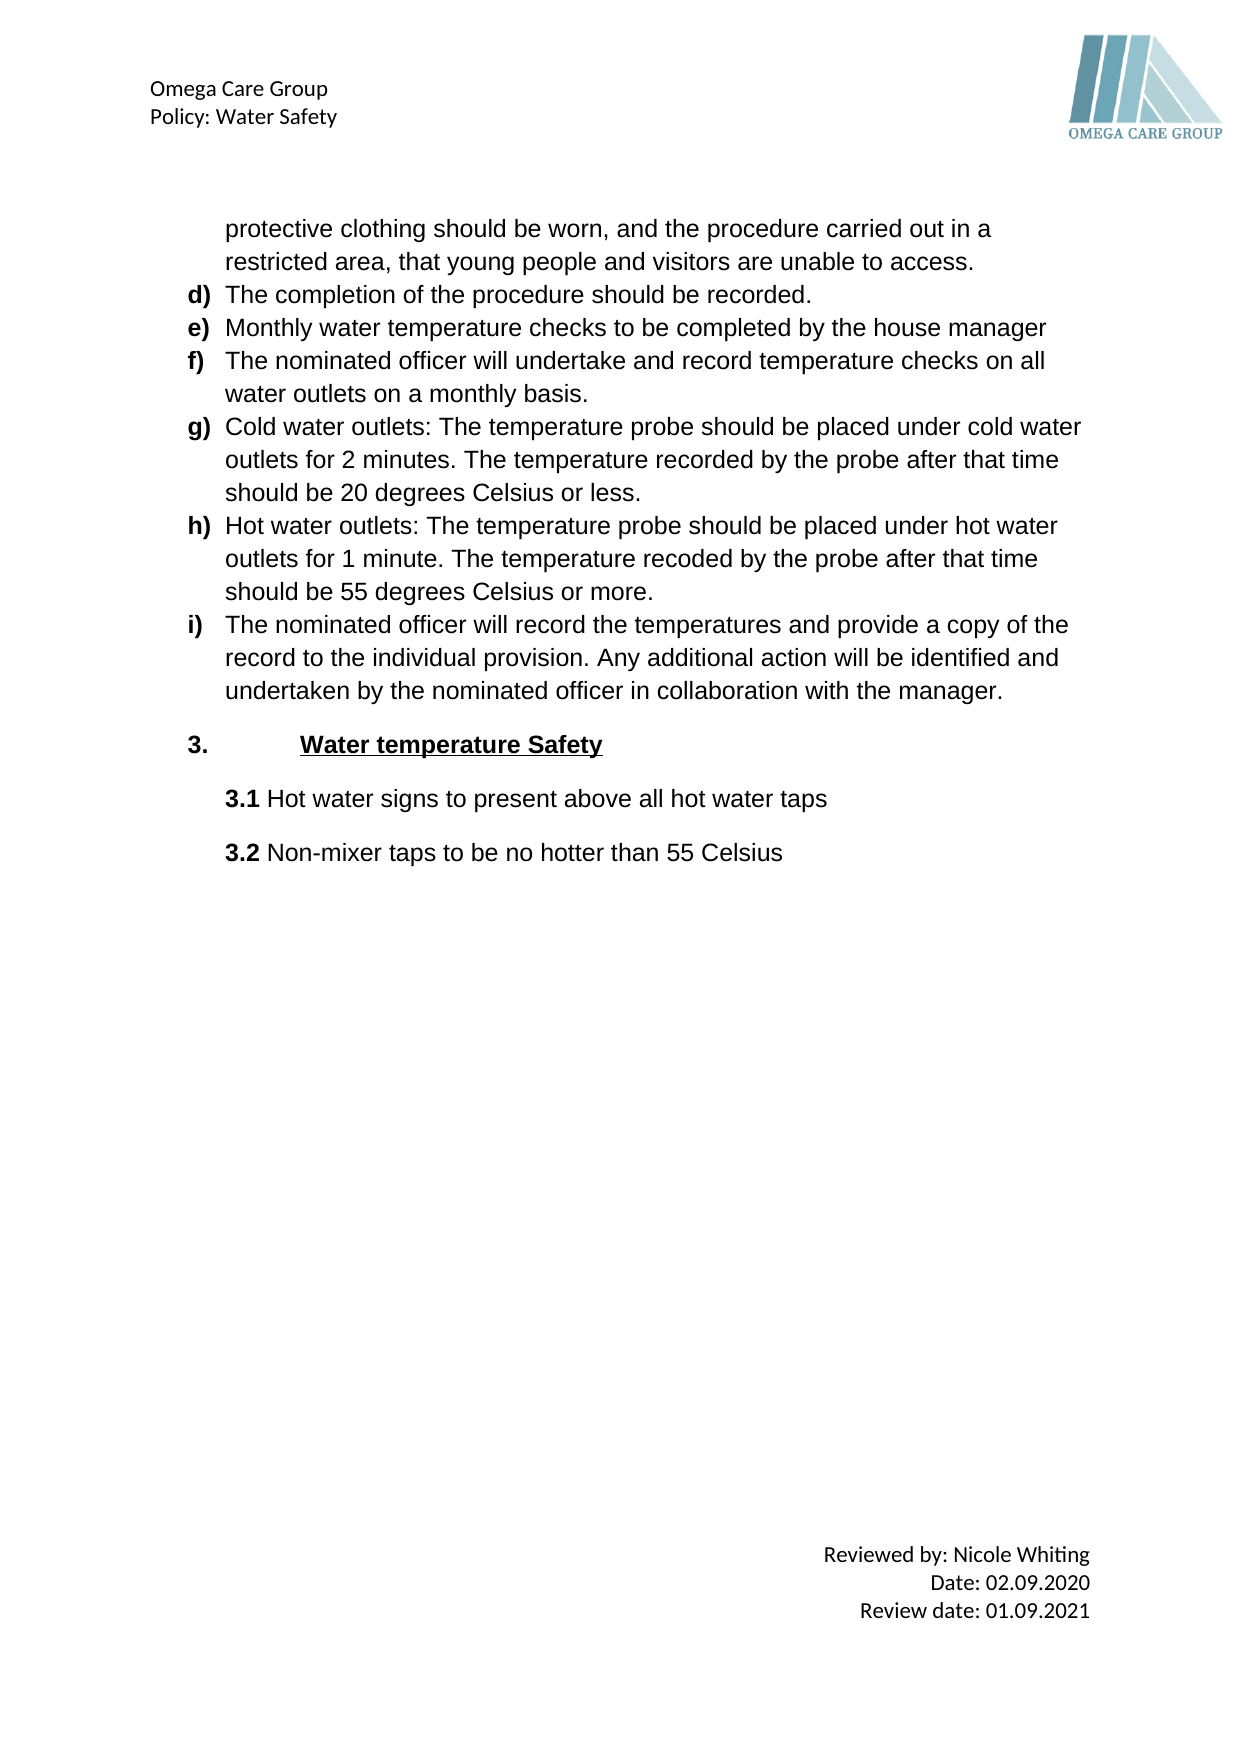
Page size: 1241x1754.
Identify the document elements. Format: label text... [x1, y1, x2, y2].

list The nominated officer will record the temperatures and provide a copy of the record to the individual provision. Any additional action will be identified and undertaken by the nominated officer in collaboration with the manager. [187, 610, 1090, 705]
list Cold water outlets: The temperature probe should be placed under cold water outlets for 2 minutes. The temperature recorded by the probe after that time should be 20 degrees Celsius or less. [187, 412, 1090, 507]
list Hot water outlets: The temperature probe should be placed under hot water outlets for 1 minute. The temperature recoded by the probe after that time should be 55 degrees Celsius or more. [187, 511, 1090, 606]
text 3. Water temperature Safety [150, 730, 1090, 759]
text 3.2 Non-mixer taps to be no hotter than 55 Celsius [225, 838, 1090, 866]
list Monthly water temperature checks to be completed by the house manager [187, 313, 1090, 342]
picture [1061, 25, 1230, 148]
text 3.1 Hot water signs to present above all hot water taps [225, 784, 1090, 813]
list The nominated officer will undertake and record temperature checks on all water outlets on a monthly basis. [187, 346, 1090, 408]
list The completion of the procedure should be recorded. [187, 280, 1090, 309]
